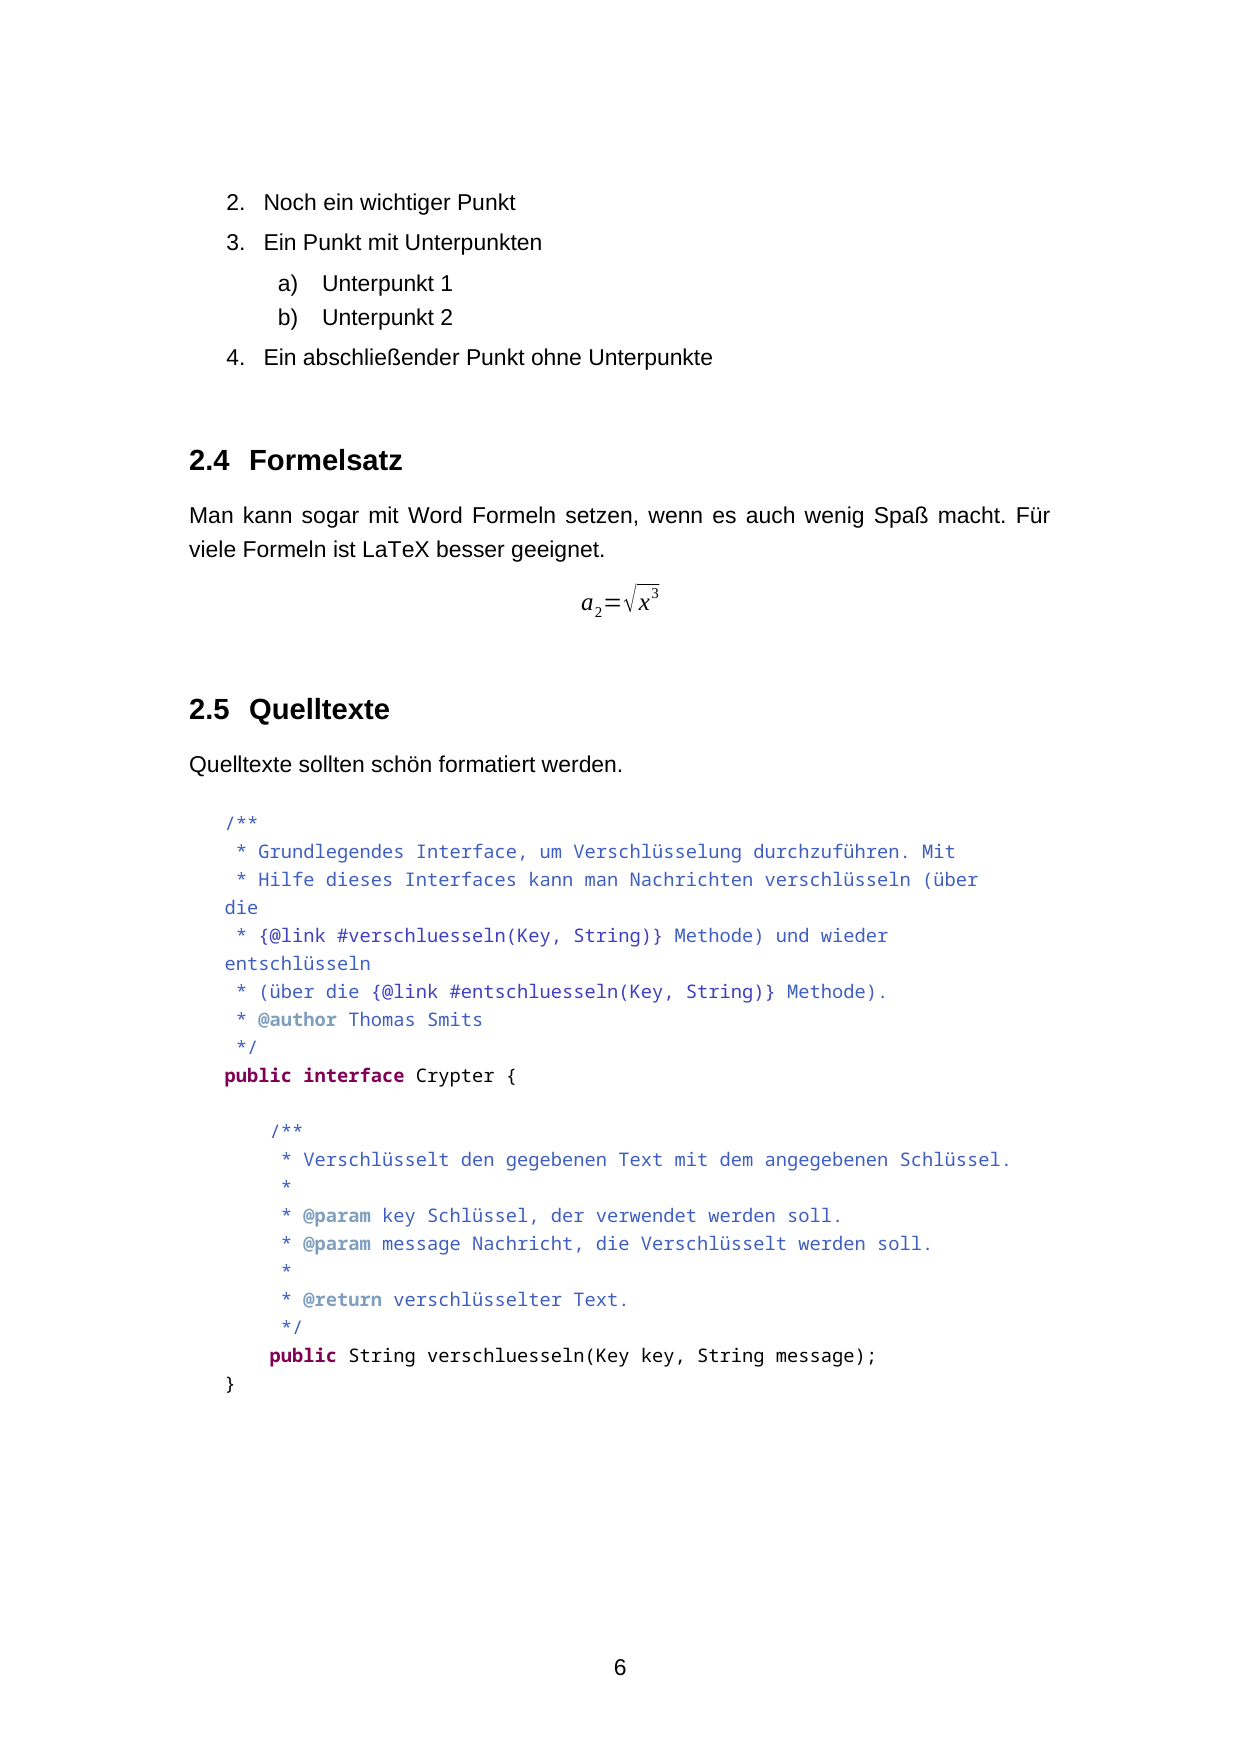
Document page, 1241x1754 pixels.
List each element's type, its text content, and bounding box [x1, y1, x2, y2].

text * @param message Nachricht, die Verschlüsselt werden soll. [224, 1230, 1022, 1256]
text * Hilfe dieses Interfaces kann man Nachrichten verschlüsseln (über die [224, 866, 1022, 919]
text } [224, 1370, 1022, 1396]
text Ein Punkt mit Unterpunkten [226, 229, 1051, 256]
text Noch ein wichtiger Punkt [226, 189, 1051, 215]
text * (über die {@link #entschluesseln(Key, String)} Methode). [224, 978, 1022, 1004]
text * @author Thomas Smits [224, 1006, 1022, 1032]
text * Grundlegendes Interface, um Verschlüsselung durchzuführen. Mit [224, 838, 1022, 863]
text public interface Crypter { [224, 1062, 1022, 1088]
text Unterpunkt 1 [278, 270, 1051, 296]
text public String verschluesseln(Key key, String message); [224, 1342, 1022, 1368]
text Quelltexte sollten schön formatiert werden. [189, 751, 1051, 777]
text * [224, 1258, 1022, 1284]
text /** [224, 1118, 1022, 1144]
text * Verschlüsselt den gegebenen Text mit dem angegebenen Schlüssel. [224, 1146, 1022, 1172]
text * {@link #verschluesseln(Key, String)} Methode) und wieder entschlüsseln [224, 922, 1022, 976]
subtitle Quelltexte [189, 692, 1051, 726]
text /** [224, 810, 1022, 836]
text * @param key Schlüssel, der verwendet werden soll. [224, 1202, 1022, 1228]
text */ [224, 1314, 1022, 1340]
text * [224, 1174, 1022, 1200]
text Ein abschließender Punkt ohne Unterpunkte [226, 344, 1051, 371]
text Man kann sogar mit Word Formeln setzen, wenn es auch wenig Spaß macht. Für viele Formeln ist LaTeX besser geeignet. [189, 502, 1051, 562]
subtitle Formelsatz [189, 443, 1051, 477]
text */ [224, 1034, 1022, 1060]
text Unterpunkt 2 [278, 304, 1051, 330]
text * @return verschlüsselter Text. [224, 1286, 1022, 1312]
